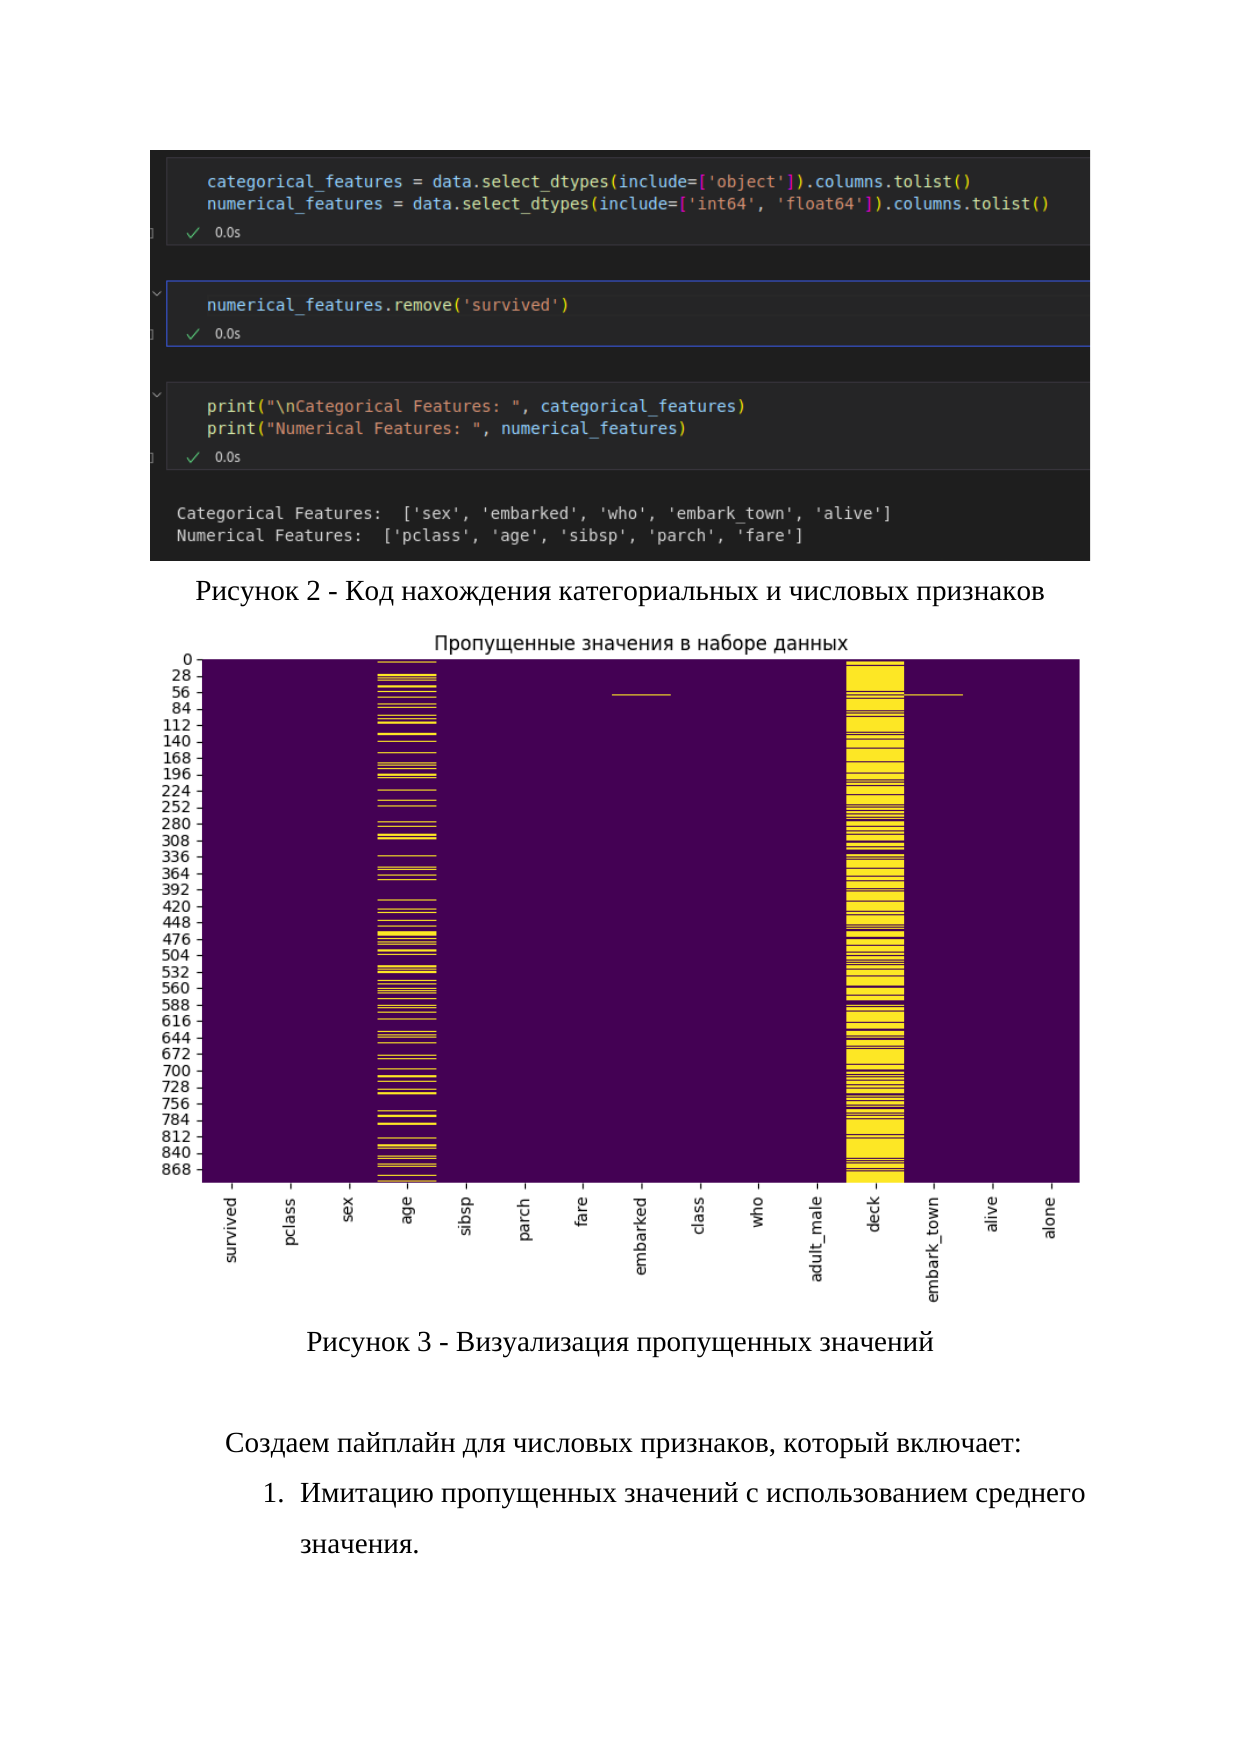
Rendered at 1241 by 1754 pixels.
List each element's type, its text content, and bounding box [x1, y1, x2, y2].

picture [150, 623, 1091, 1312]
text Создаем пайплайн для числовых признаков, который включает: [150, 1425, 1090, 1459]
list Имитацию пропущенных значений с использованием среднего значения. [262, 1475, 1090, 1559]
picture [150, 150, 1091, 561]
text Рисунок 3 - Визуализация пропущенных значений [150, 1324, 1090, 1358]
text Рисунок 2 - Код нахождения категориальных и числовых признаков [150, 573, 1090, 607]
